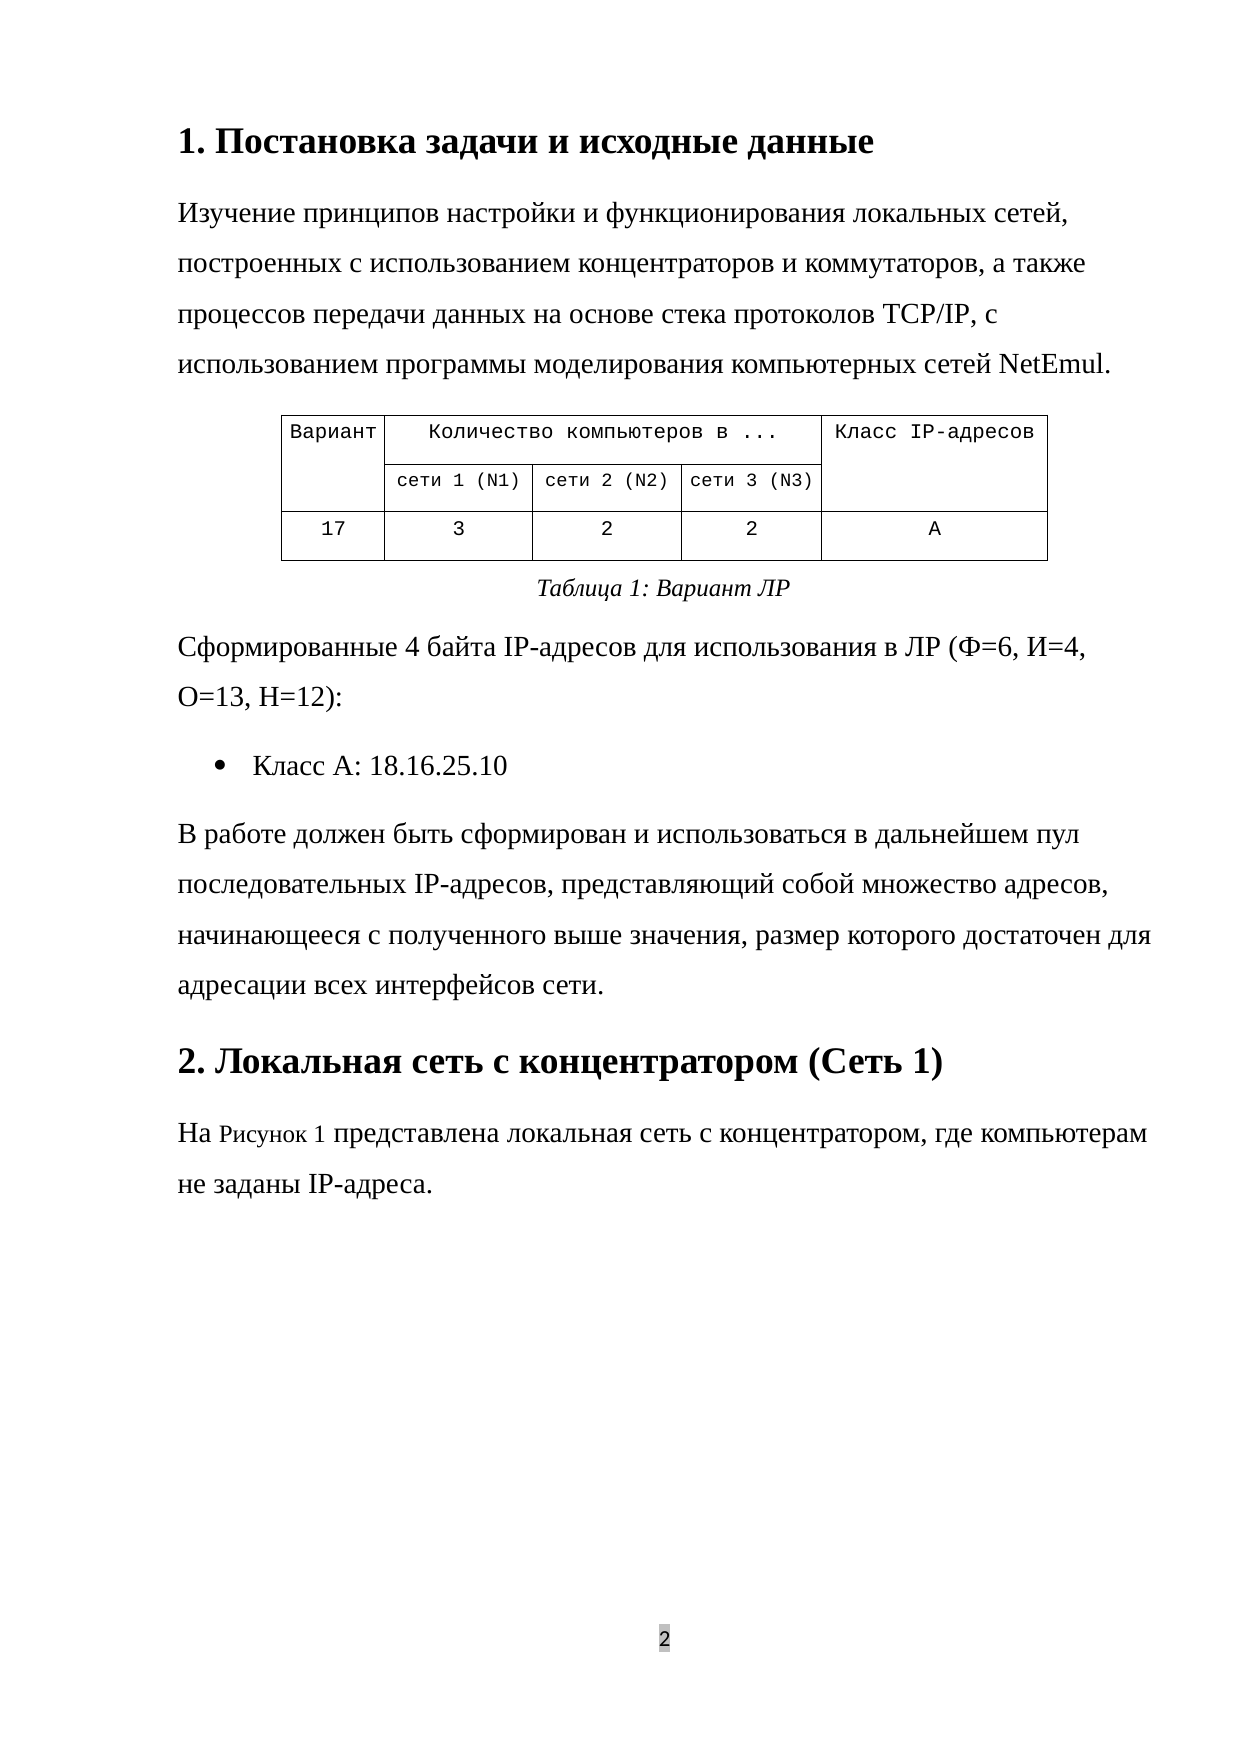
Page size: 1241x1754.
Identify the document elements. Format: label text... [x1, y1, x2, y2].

text В работе должен быть сформирован и использоваться в дальнейшем пул последовательных IP-адресов, представляющий собой множество адресов, начинающееся с полученного выше значения, размер которого достаточен для адресации всех интерфейсов сети. [177, 816, 1152, 1001]
table_cell 2 [533, 512, 681, 560]
list 1. Постановка задачи и исходные данные [177, 118, 1152, 161]
table_cell сети 3 (N3) [682, 465, 821, 511]
list Класс A: 18.16.25.10 [215, 748, 1152, 781]
text Изучение принципов настройки и функционирования локальных сетей, построенных с использованием концентраторов и коммутаторов, а также процессов передачи данных на основе стека протоколов TCP/IP, с использованием программы моделирования компьютерных сетей NetEmul. [177, 195, 1152, 380]
table_cell сети 2 (N2) [533, 465, 681, 511]
text Таблица 1: Вариант ЛР [177, 573, 1152, 602]
list 2. Локальная сеть с концентратором (Сеть 1) [177, 1038, 1152, 1081]
table_header Класс IP-адресов [822, 416, 1047, 511]
table_header Вариант [282, 416, 384, 511]
text Сформированные 4 байта IP-адресов для использования в ЛР (Ф=6, И=4, О=13, Н=12): [177, 629, 1152, 713]
table_cell сети 1 (N1) [385, 465, 532, 511]
table_cell 3 [385, 512, 532, 560]
text На Рисунок 1 представлена локальная сеть с концентратором, где компьютерам не заданы IP-адреса. [177, 1116, 1152, 1199]
table_cell A [822, 512, 1047, 560]
table_cell 2 [682, 512, 821, 560]
table_cell 17 [282, 512, 384, 560]
table_header Количество компьютеров в ... [385, 416, 821, 464]
